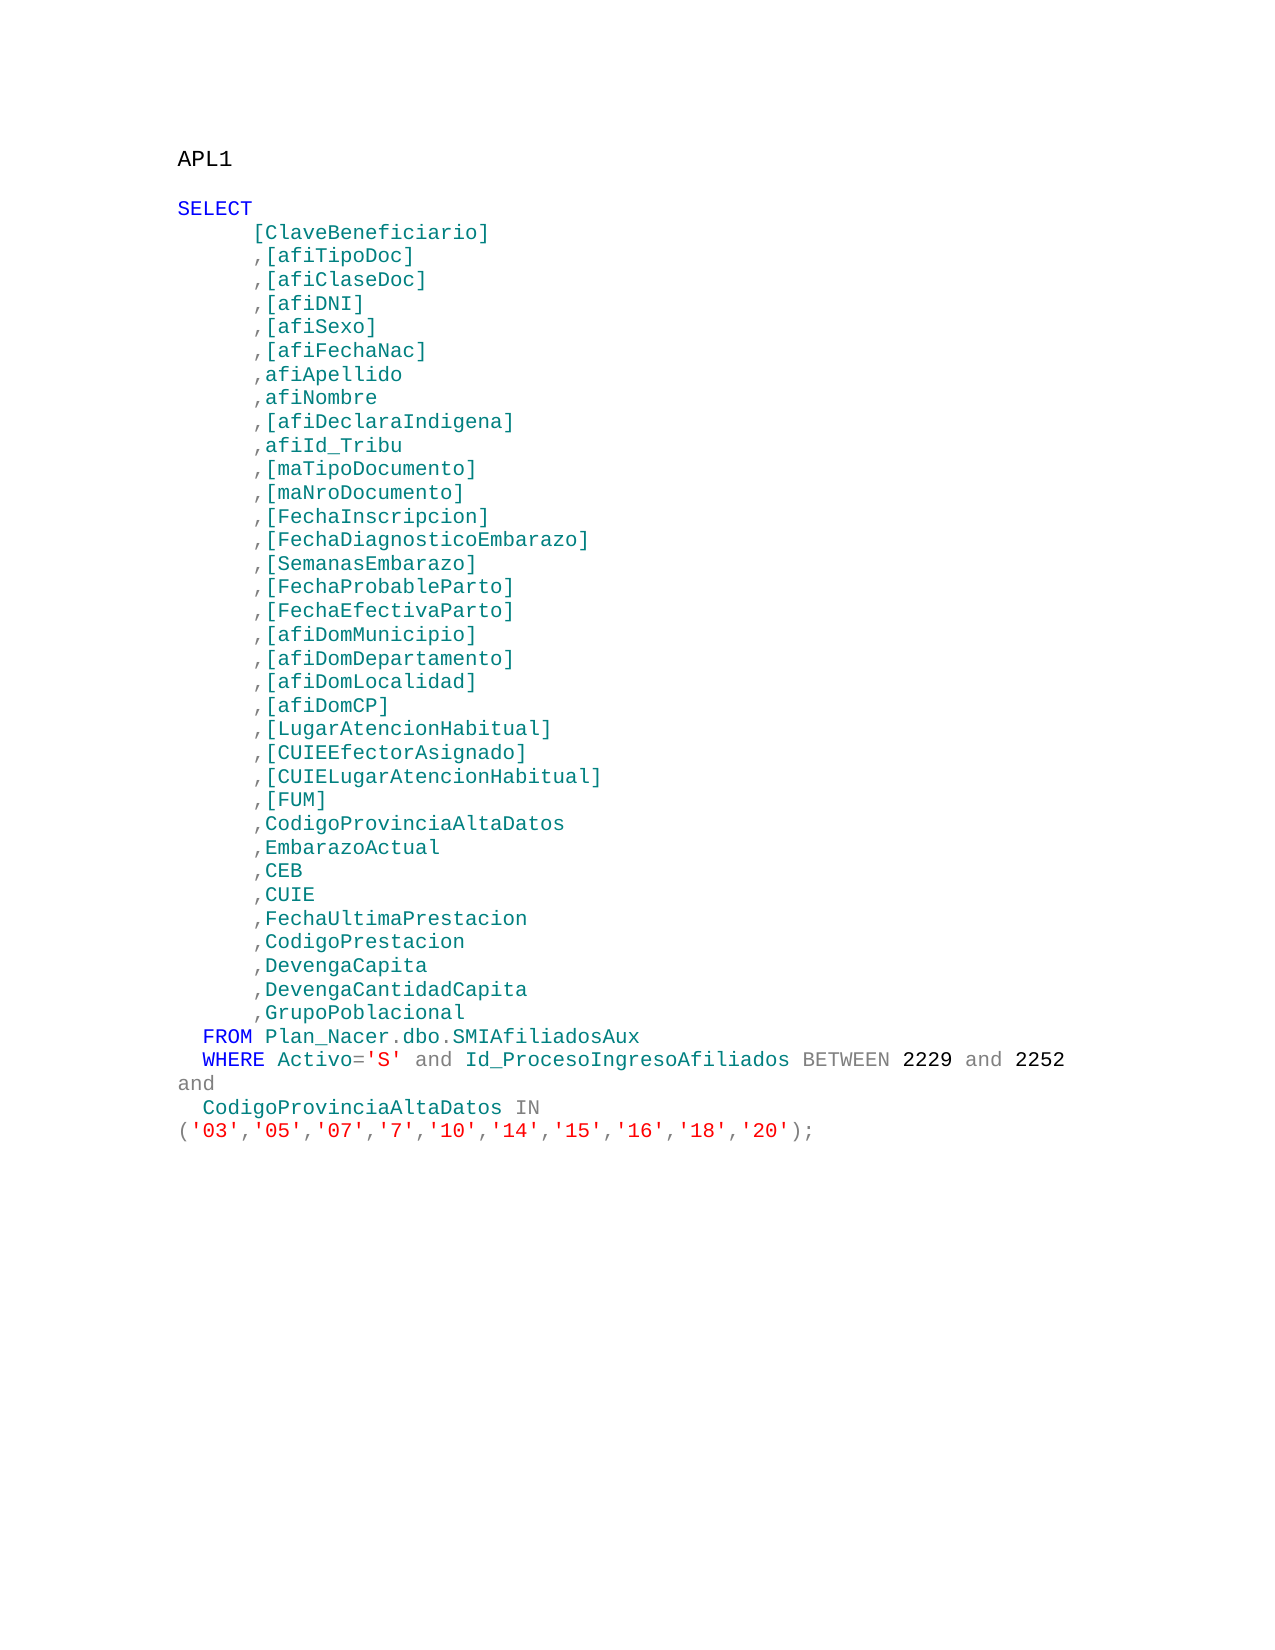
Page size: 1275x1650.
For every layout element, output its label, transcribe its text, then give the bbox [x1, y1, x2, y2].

text ,afiApellido [177, 364, 1098, 387]
text ,CodigoProvinciaAltaDatos [177, 813, 1098, 837]
text ,CUIE [177, 884, 1098, 908]
text APL1 [177, 148, 1098, 173]
text ,CEB [177, 860, 1098, 884]
text SELECT [177, 198, 1098, 222]
text ,afiId_Tribu [177, 435, 1098, 458]
text ,EmbarazoActual [177, 837, 1098, 860]
text ,DevengaCapita [177, 955, 1098, 978]
text ,[LugarAtencionHabitual] [177, 718, 1098, 742]
text ,[afiClaseDoc] [177, 269, 1098, 293]
text ,FechaUltimaPrestacion [177, 908, 1098, 931]
text ,[FUM] [177, 789, 1098, 813]
text ,[FechaEfectivaParto] [177, 600, 1098, 624]
text ,[maNroDocumento] [177, 482, 1098, 506]
text ,GrupoPoblacional [177, 1002, 1098, 1026]
text ,[afiFechaNac] [177, 340, 1098, 364]
text ,[CUIELugarAtencionHabitual] [177, 766, 1098, 789]
text ,[maTipoDocumento] [177, 458, 1098, 482]
text ,[afiDomMunicipio] [177, 624, 1098, 647]
text ,[afiDNI] [177, 293, 1098, 316]
text ,[SemanasEmbarazo] [177, 553, 1098, 577]
text ,DevengaCantidadCapita [177, 978, 1098, 1002]
text ,[afiDomLocalidad] [177, 671, 1098, 695]
text ,[afiSexo] [177, 316, 1098, 340]
text ,afiNombre [177, 387, 1098, 411]
text ,[FechaProbableParto] [177, 577, 1098, 600]
text ,[afiDeclaraIndigena] [177, 411, 1098, 435]
text ,[afiDomCP] [177, 695, 1098, 718]
text ,[CUIEEfectorAsignado] [177, 742, 1098, 766]
text CodigoProvinciaAltaDatos IN ('03','05','07','7','10','14','15','16','18','20'); [177, 1097, 1098, 1144]
text FROM Plan_Nacer.dbo.SMIAfiliadosAux [177, 1026, 1098, 1049]
text ,[FechaInscripcion] [177, 506, 1098, 529]
text ,[FechaDiagnosticoEmbarazo] [177, 529, 1098, 553]
text ,[afiDomDepartamento] [177, 647, 1098, 671]
text ,[afiTipoDoc] [177, 246, 1098, 269]
text WHERE Activo='S' and Id_ProcesoIngresoAfiliados BETWEEN 2229 and 2252 and [177, 1049, 1098, 1097]
text ,CodigoPrestacion [177, 931, 1098, 955]
text [ClaveBeneficiario] [177, 222, 1098, 246]
